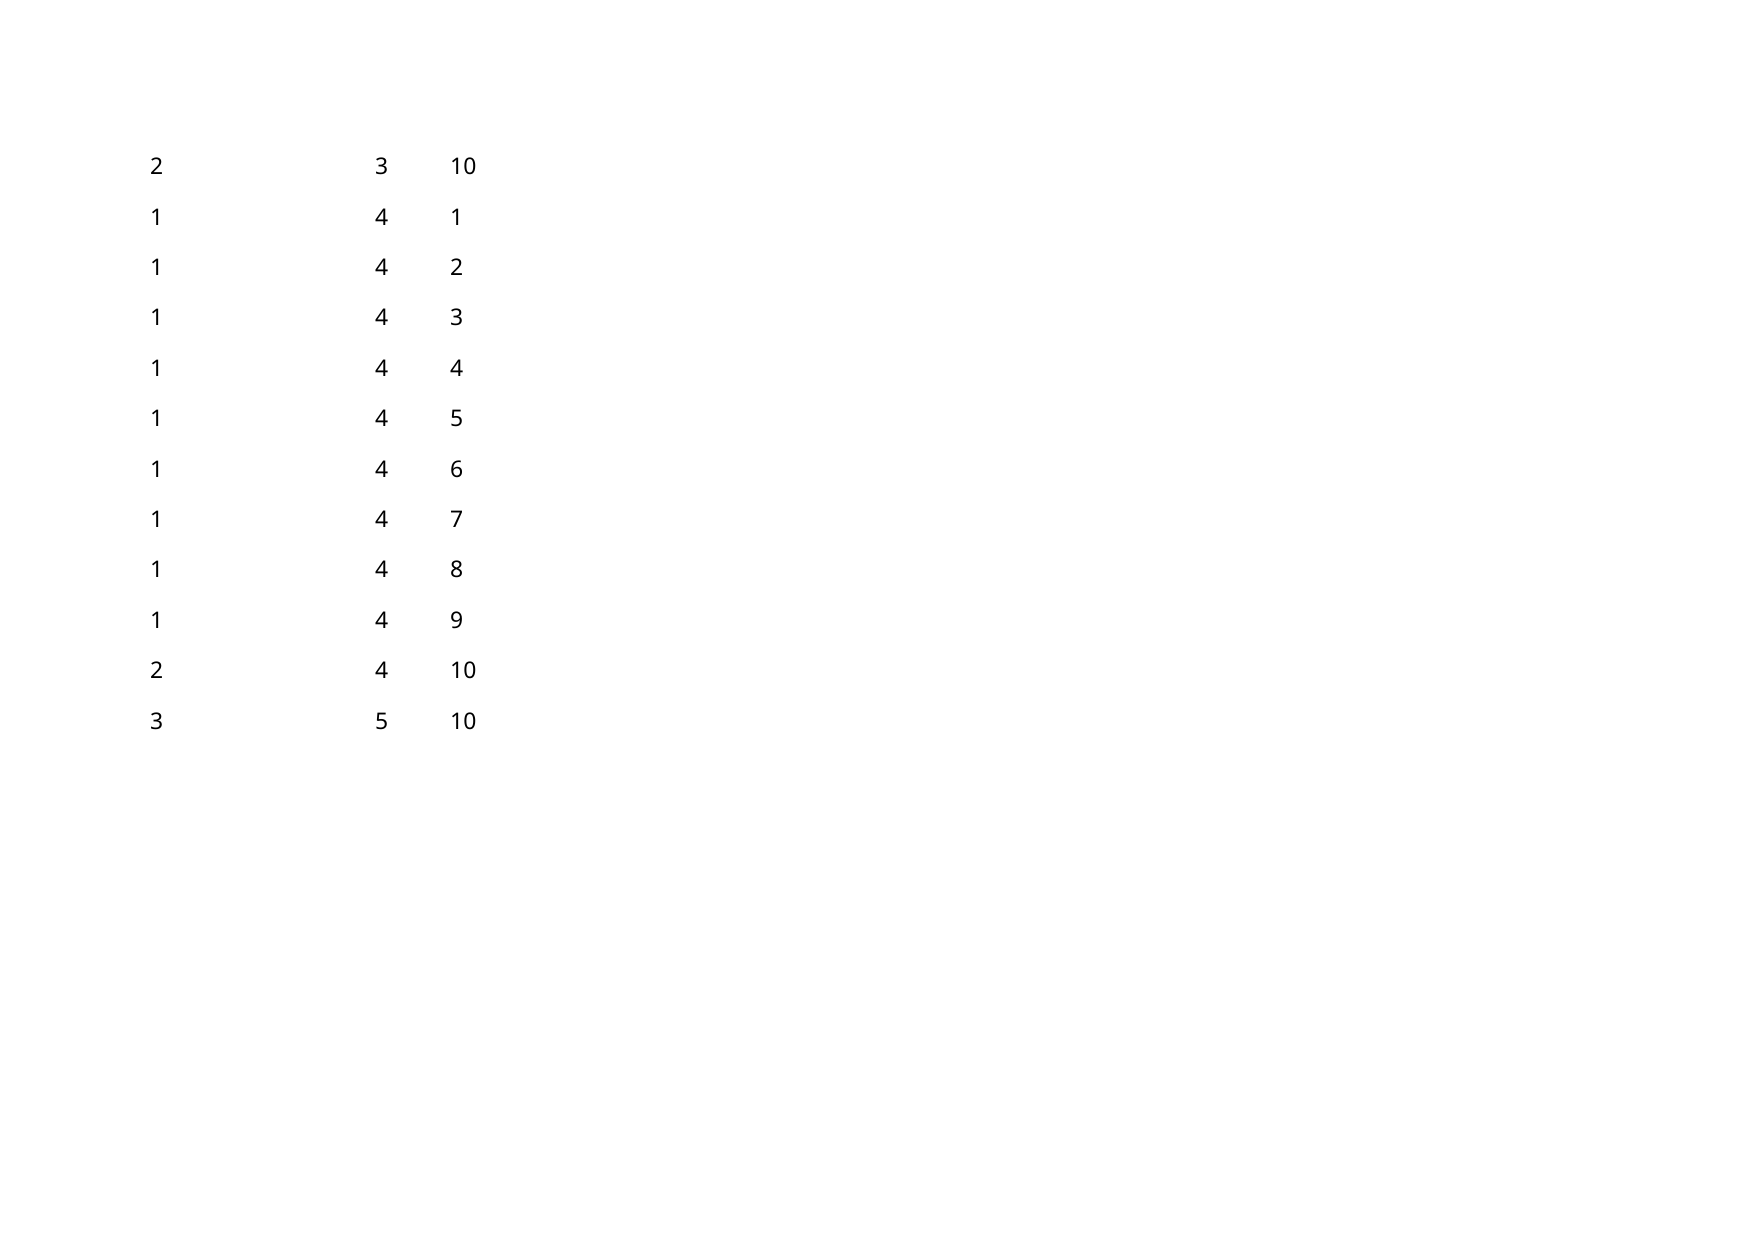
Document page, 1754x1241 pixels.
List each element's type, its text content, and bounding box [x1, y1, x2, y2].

text 1 4 9 [150, 604, 1604, 635]
text 3 5 10 [150, 704, 1604, 736]
text 1 4 1 [150, 200, 1604, 232]
text 1 4 8 [150, 553, 1604, 584]
text 1 4 4 [150, 352, 1604, 383]
text 1 4 7 [150, 503, 1604, 534]
text 2 4 10 [150, 654, 1604, 685]
text 1 4 5 [150, 402, 1604, 433]
text 1 4 3 [150, 301, 1604, 332]
text 2 3 10 [150, 150, 1604, 181]
text 1 4 6 [150, 452, 1604, 484]
text 1 4 2 [150, 251, 1604, 282]
